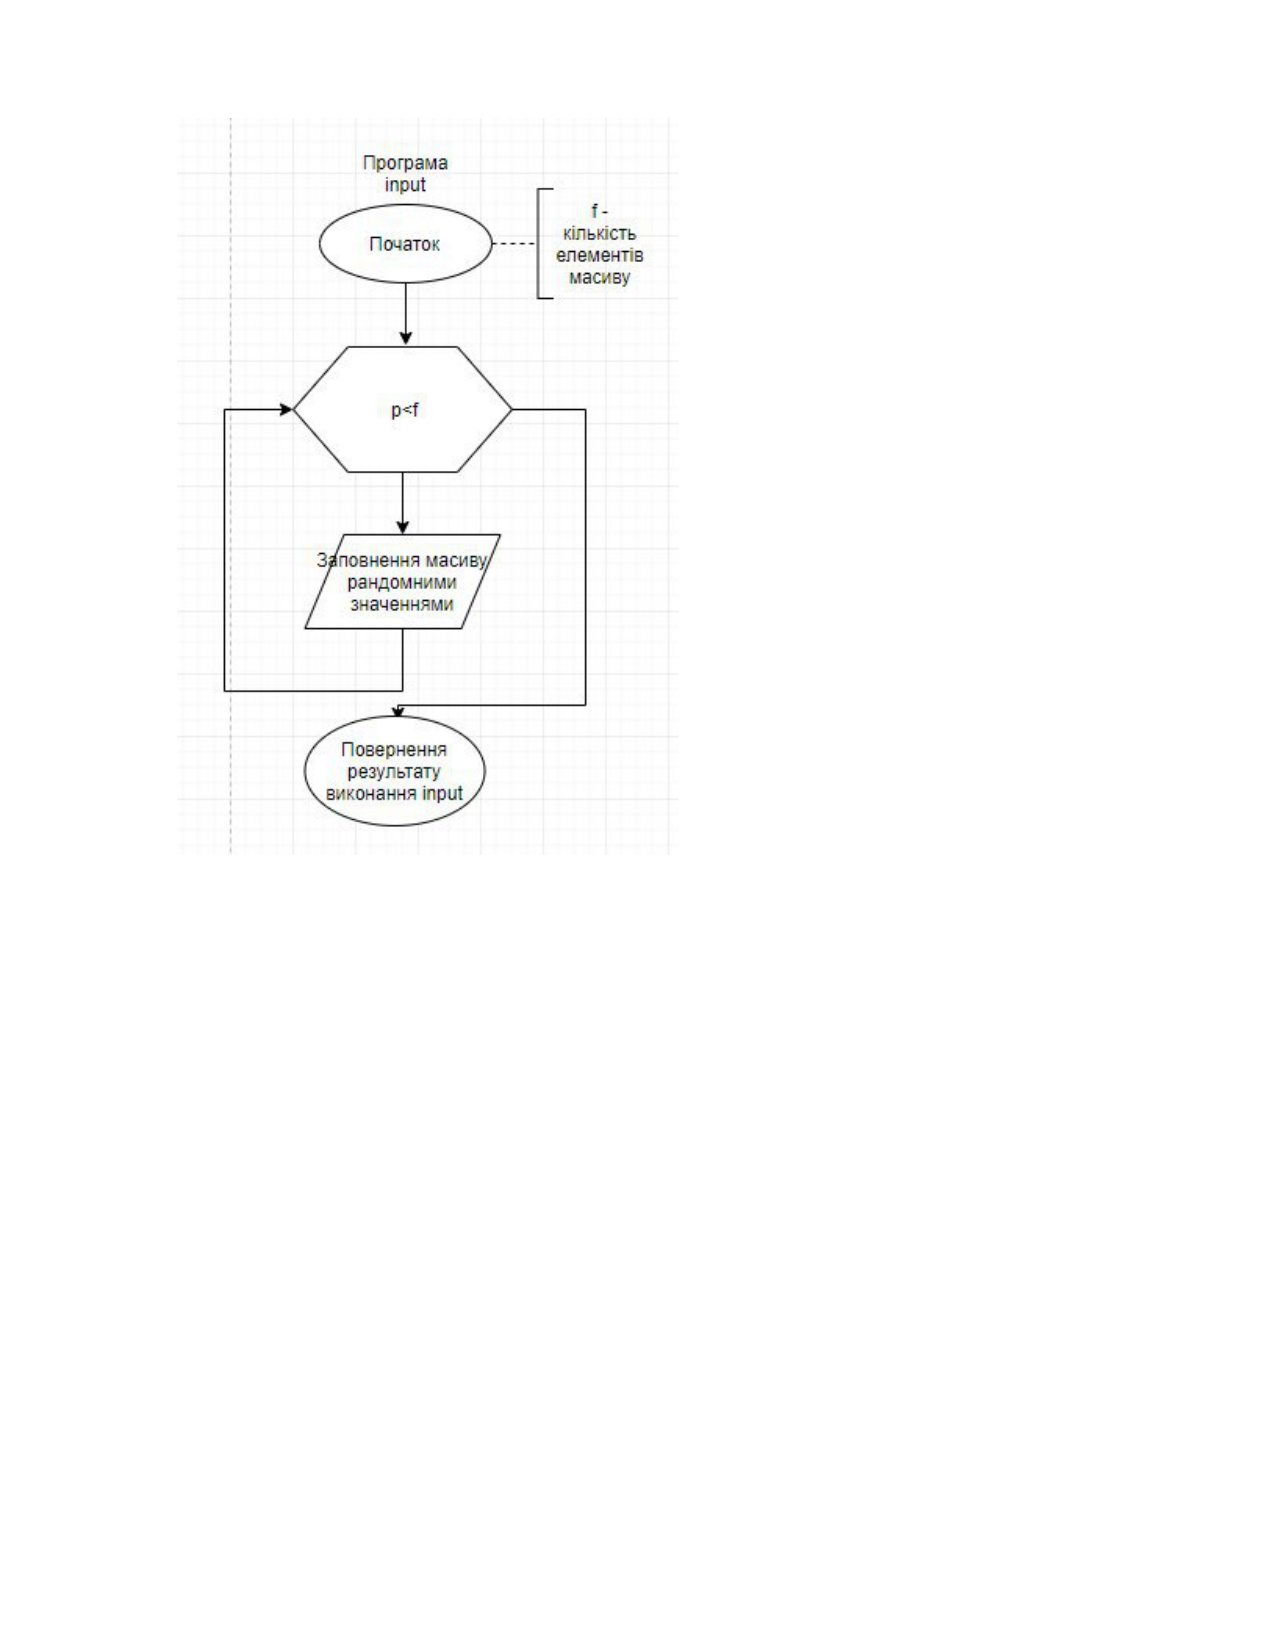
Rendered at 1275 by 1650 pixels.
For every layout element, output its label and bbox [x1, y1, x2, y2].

picture [177, 118, 679, 855]
